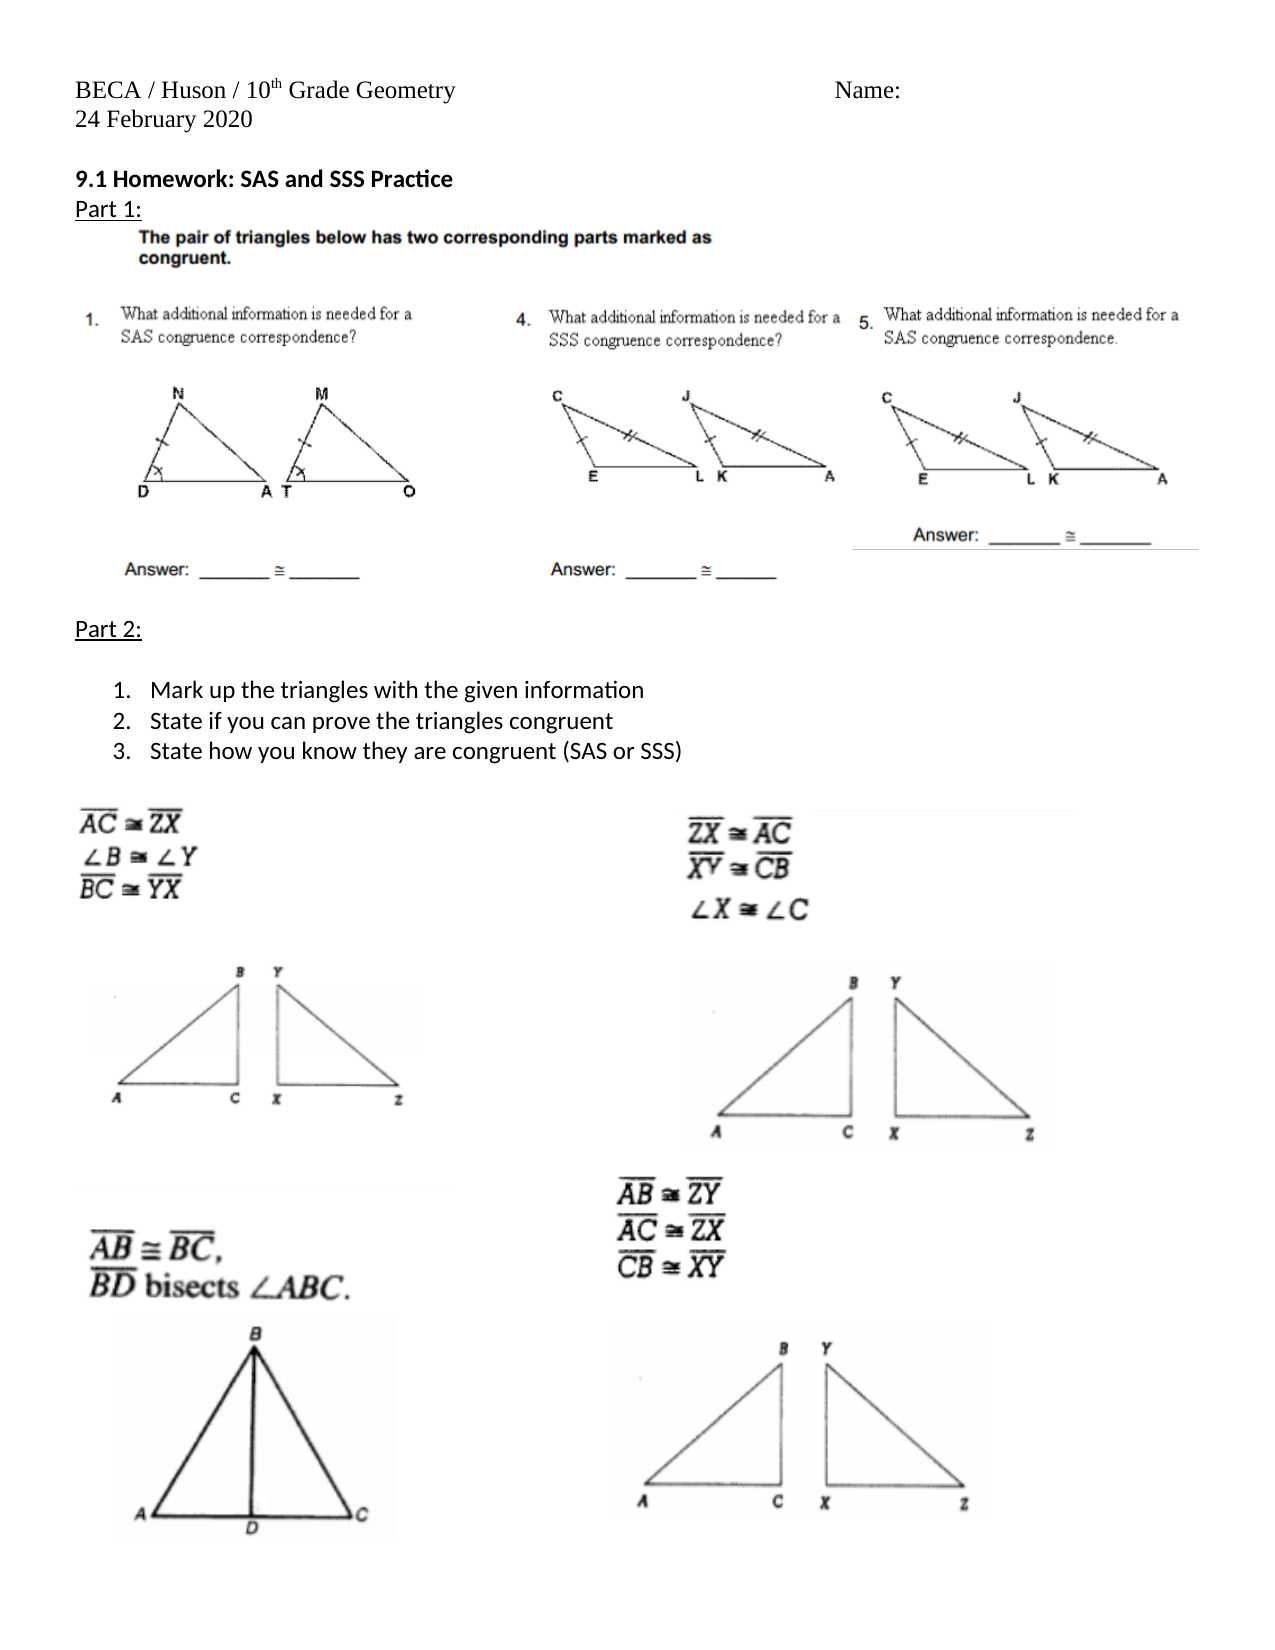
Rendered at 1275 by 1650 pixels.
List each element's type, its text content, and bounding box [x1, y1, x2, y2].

picture [600, 810, 1076, 1563]
list State if you can prove the triangles congruent [112, 705, 1200, 735]
picture [75, 1188, 450, 1563]
picture [75, 796, 427, 1174]
list Mark up the triangles with the given information [112, 674, 1200, 705]
picture [75, 224, 853, 614]
text 9.1 Homework: SAS and SSS Practice [75, 163, 1200, 193]
text Part 1: [75, 193, 1200, 224]
list State how you know they are congruent (SAS or SSS) [112, 735, 1200, 766]
